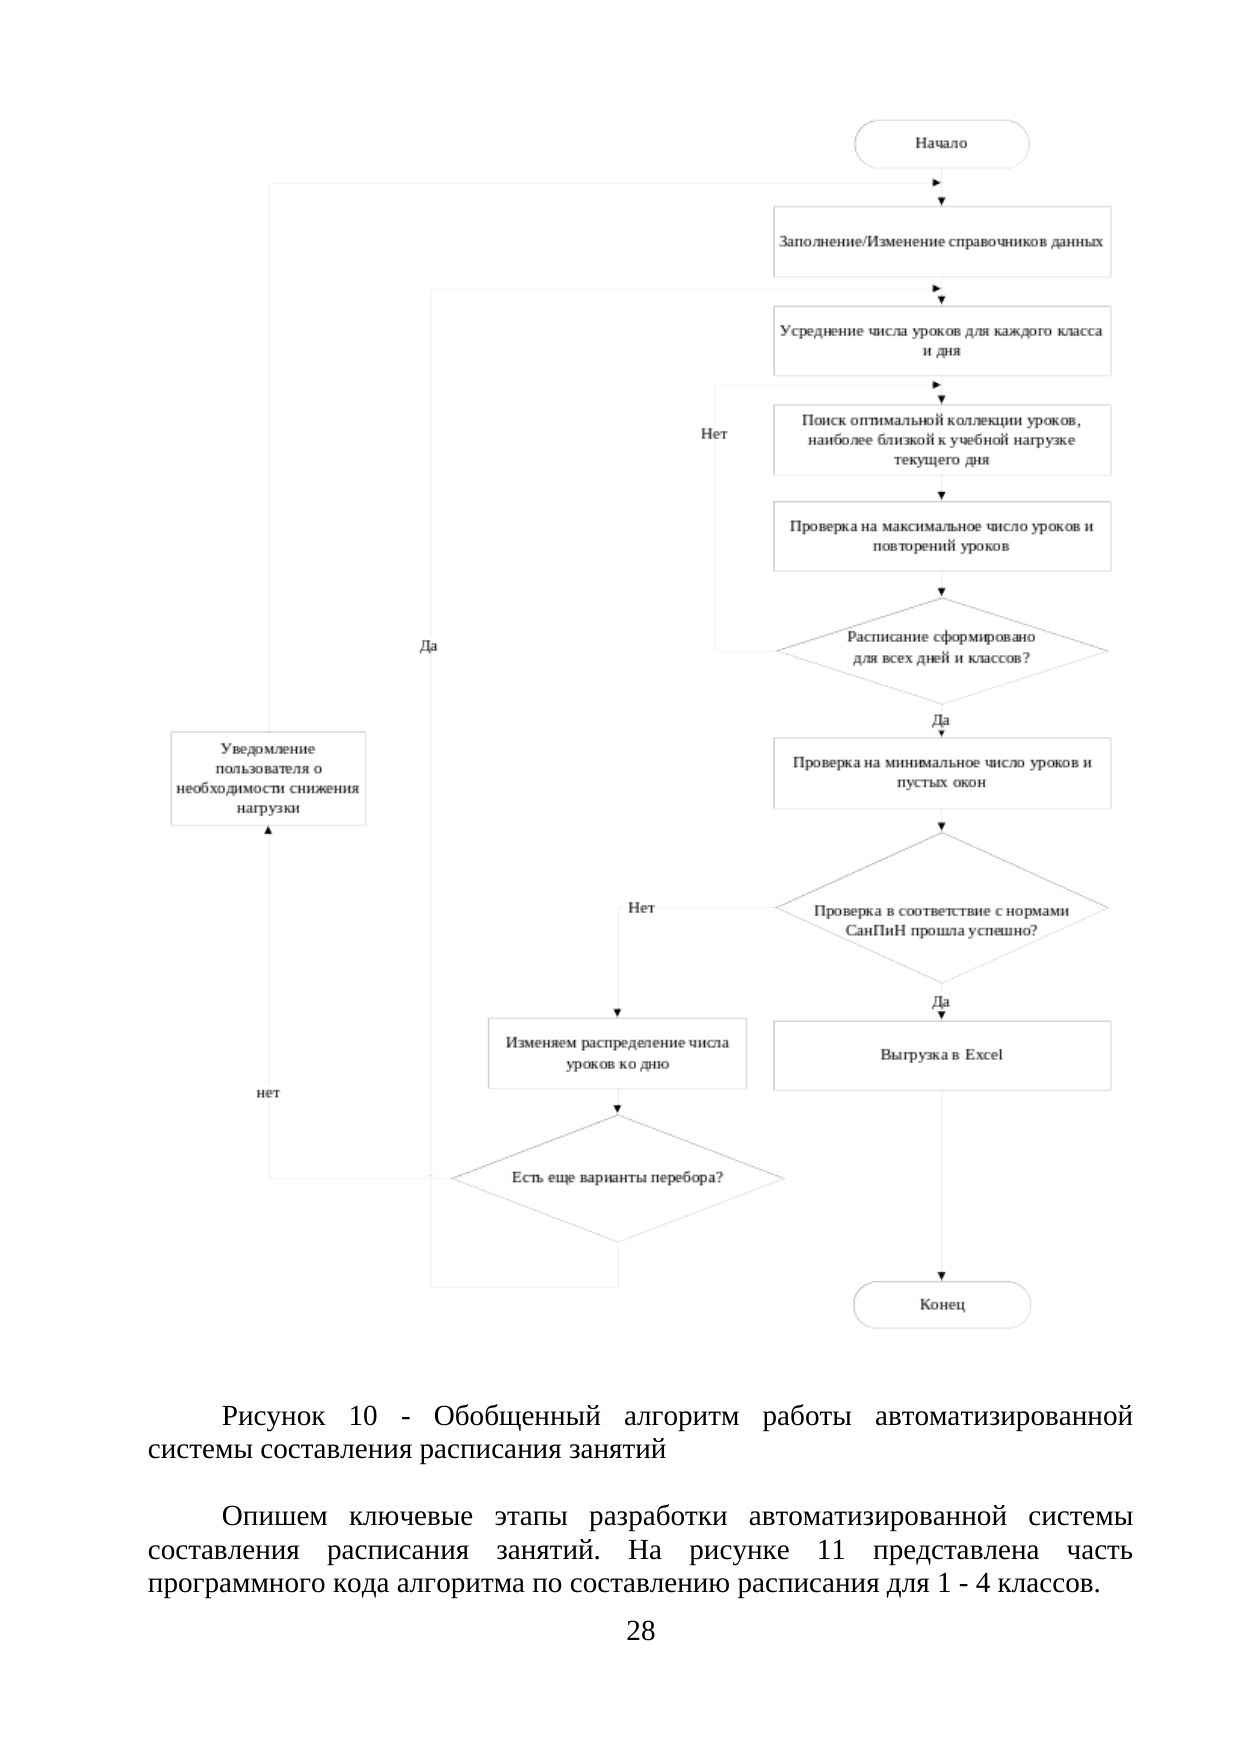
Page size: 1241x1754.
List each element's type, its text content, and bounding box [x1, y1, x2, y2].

text Рисунок 10 - Обобщенный алгоритм работы автоматизированной системы составления расписания занятий [148, 1398, 1134, 1465]
text Опишем ключевые этапы разработки автоматизированной системы составления расписания занятий. На рисунке 11 представлена часть программного кода алгоритма по составлению расписания для 1 - 4 классов. [148, 1498, 1134, 1599]
